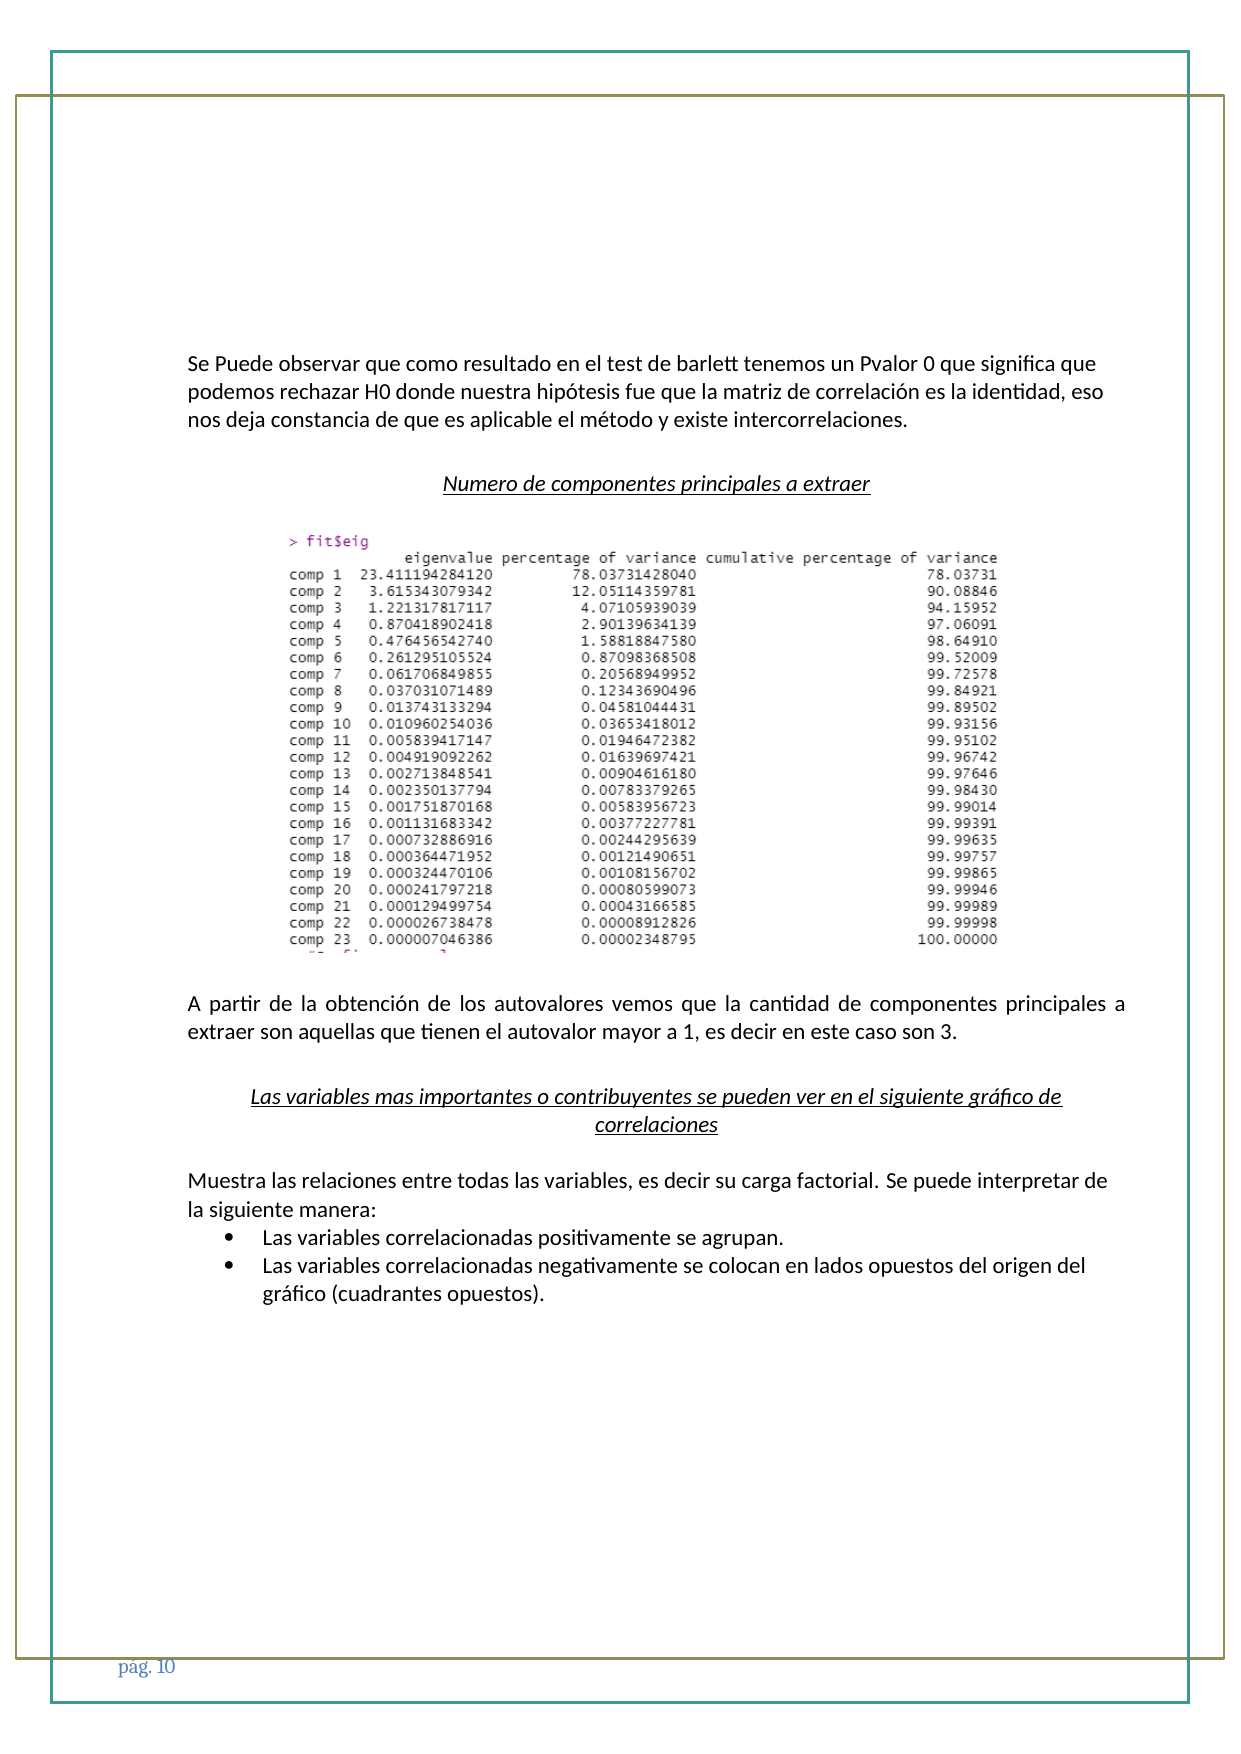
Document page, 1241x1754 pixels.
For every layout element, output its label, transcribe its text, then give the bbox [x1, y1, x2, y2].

text Las variables mas importantes o contribuyentes se pueden ver en el siguiente gráfico de correlaciones [187, 1082, 1128, 1138]
list Las variables correlacionadas negativamente se colocan en lados opuestos del origen del gráfico (cuadrantes opuestos). [225, 1252, 1128, 1308]
list Las variables correlacionadas positivamente se agrupan. [225, 1223, 1128, 1251]
text Numero de componentes principales a extraer [187, 469, 1128, 498]
text Se Puede observar que como resultado en el test de barlett tenemos un Pvalor 0 que significa que podemos rechazar H0 donde nuestra hipótesis fue que la matriz de correlación es la identidad, eso nos deja constancia de que es aplicable el método y existe intercorrelaciones. [187, 349, 1128, 433]
text Muestra las relaciones entre todas las variables, es decir su carga factorial. Se puede interpretar de la siguiente manera: [187, 1167, 1128, 1223]
picture [288, 534, 1027, 953]
text A partir de la obtención de los autovalores vemos que la cantidad de componentes principales a extraer son aquellas que tienen el autovalor mayor a 1, es decir en este caso son 3. [187, 989, 1128, 1045]
